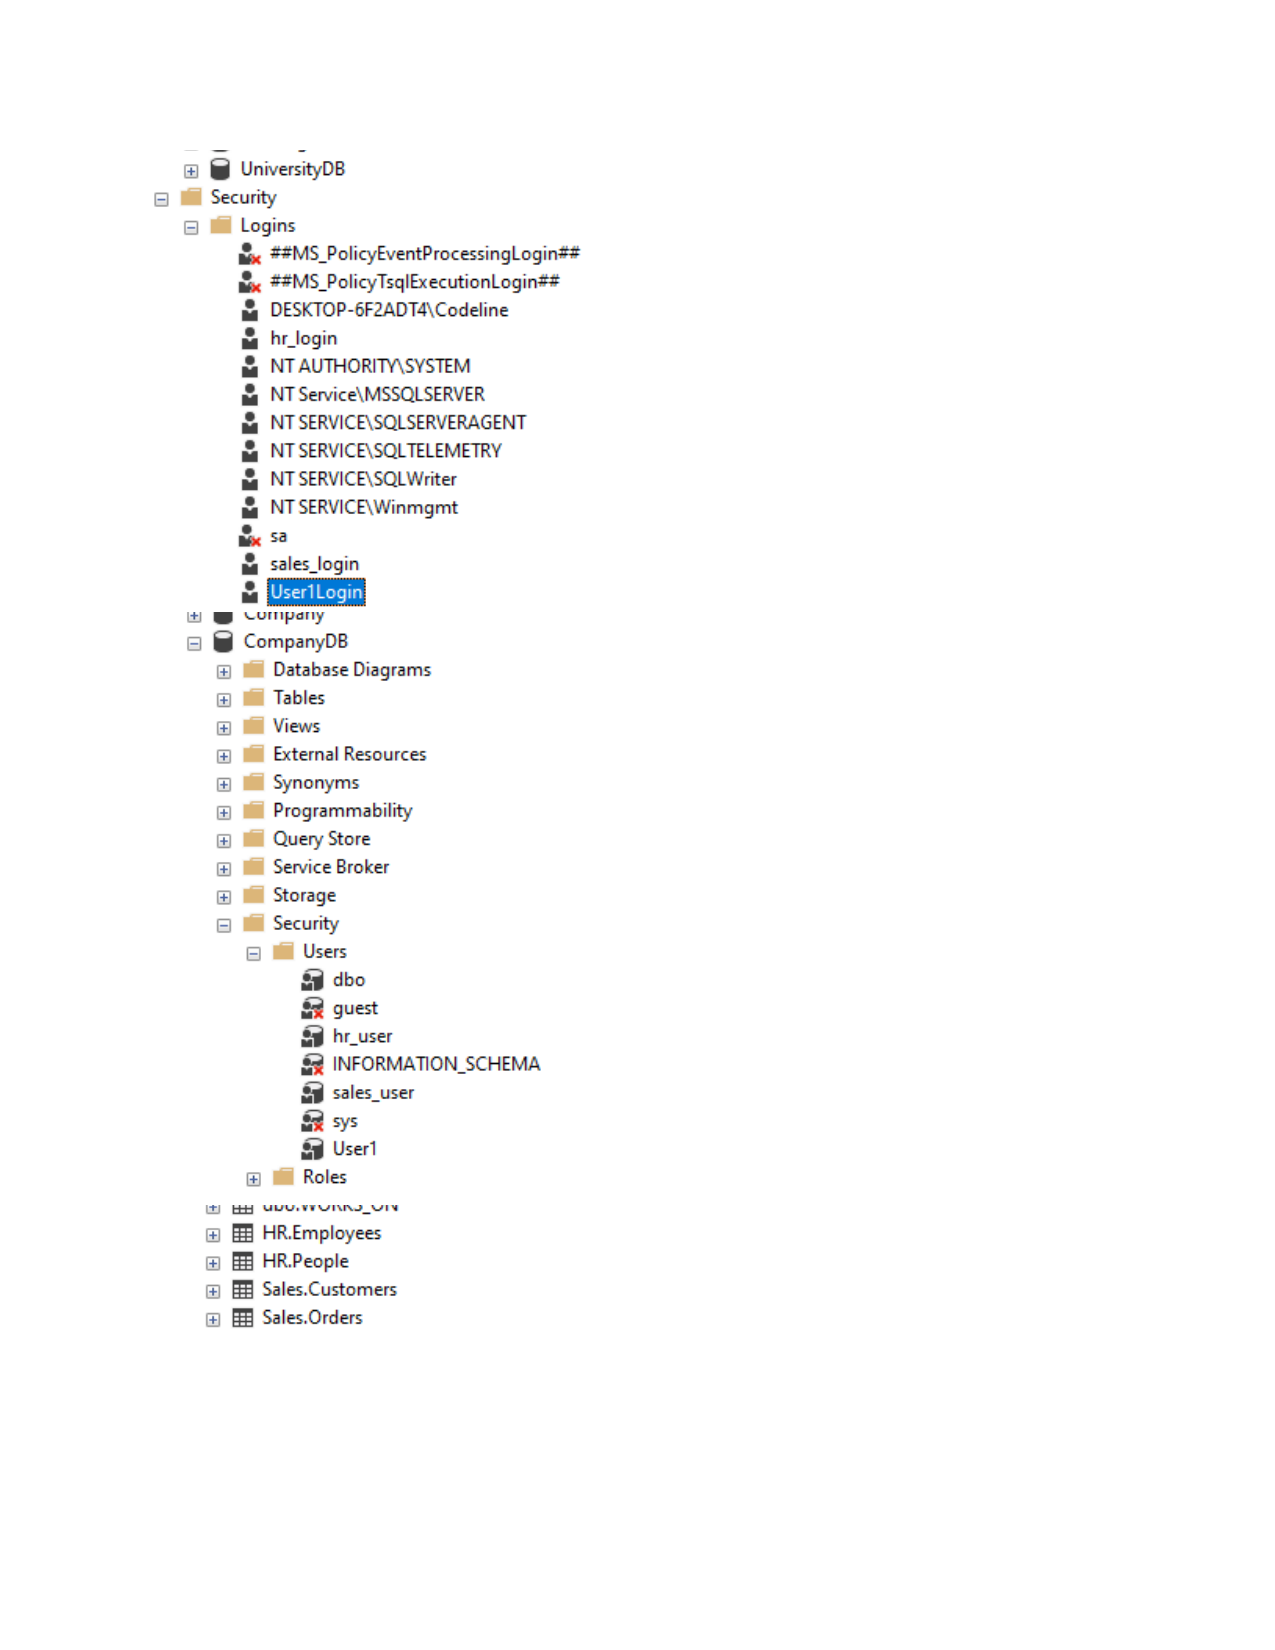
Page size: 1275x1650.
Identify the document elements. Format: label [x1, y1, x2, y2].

picture [150, 612, 755, 1193]
picture [150, 1205, 646, 1332]
picture [150, 150, 715, 608]
